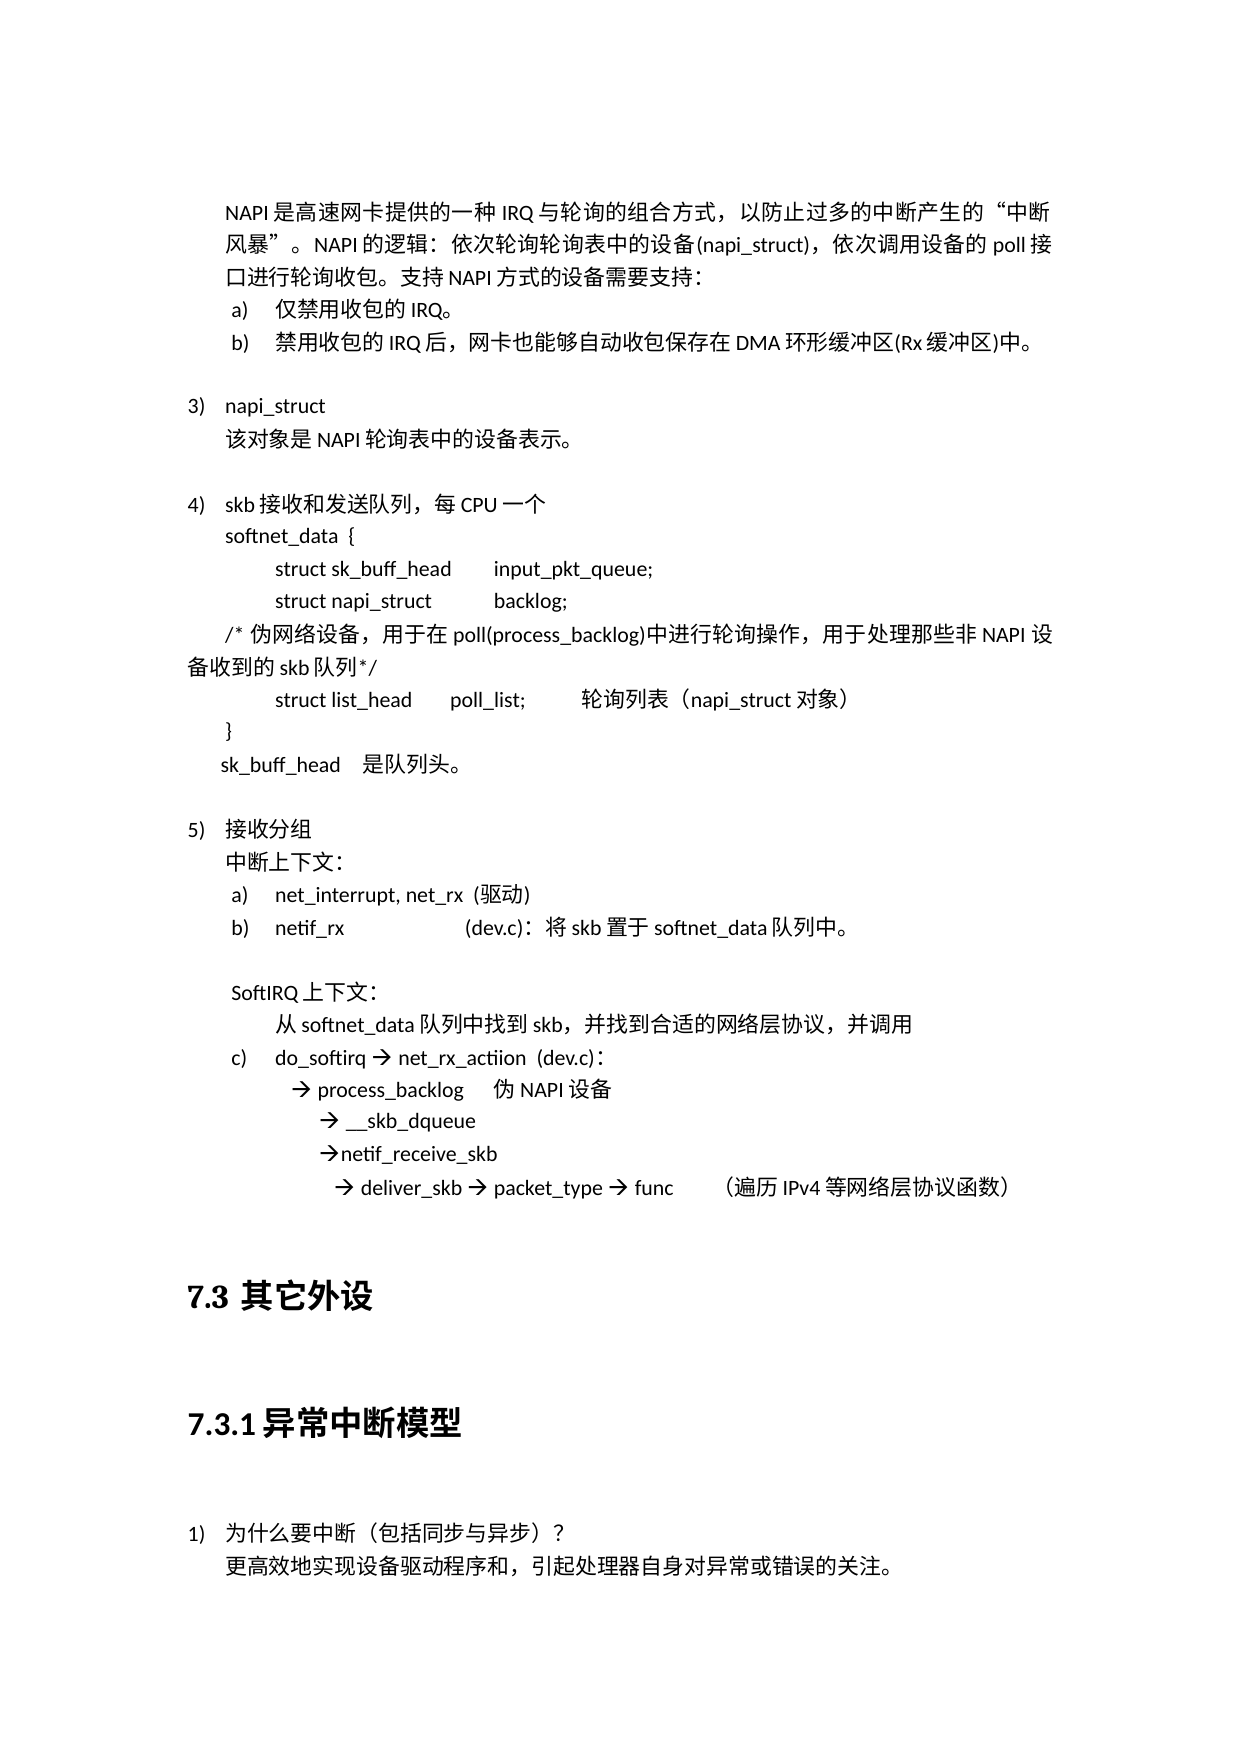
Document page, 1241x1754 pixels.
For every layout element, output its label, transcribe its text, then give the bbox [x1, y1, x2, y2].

text __skb_dqueue [231, 1104, 1053, 1137]
list 禁用收包的IRQ后，网卡也能够自动收包保存在DMA环形缓冲区(Rx缓冲区)中。 [231, 324, 1053, 357]
text 中断上下文： [225, 844, 1053, 877]
text /* 伪网络设备，用于在poll(process_backlog)中进行轮询操作，用于处理那些非NAPI 设备收到的skb队列*/ [187, 617, 1053, 682]
text 从softnet_data队列中找到skb，并找到合适的网络层协议，并调用 [231, 1007, 1053, 1039]
text struct sk_buff_head input_pkt_queue; [225, 552, 1053, 584]
list 仅禁用收包的IRQ。 [231, 292, 1053, 324]
list softnet_data { [225, 519, 1053, 552]
text struct list_head poll_list; 轮询列表（napi_struct对象） [187, 682, 1053, 714]
list 更高效地实现设备驱动程序和，引起处理器自身对异常或错误的关注。 [225, 1548, 1053, 1581]
text 该对象是NAPI轮询表中的设备表示。 [225, 422, 1053, 454]
subtitle 其它外设 [187, 1262, 1053, 1327]
text } [225, 714, 1053, 747]
list net_interrupt, net_rx (驱动) [231, 877, 1053, 909]
list 接收分组 [187, 812, 1053, 844]
list skb接收和发送队列，每CPU一个 [187, 487, 1053, 519]
list netif_rx (dev.c)：将skb置于softnet_data队列中。 [231, 909, 1053, 942]
list do_softirq net_rx_actiion (dev.c)： [231, 1039, 1053, 1072]
text deliver_skb packet_type func （遍历IPv4等网络层协议函数） [231, 1169, 1053, 1202]
list napi_struct [187, 389, 1053, 422]
subtitle 异常中断模型 [187, 1389, 1053, 1454]
text SoftIRQ上下文： [231, 974, 1053, 1007]
text NAPI是高速网卡提供的一种IRQ与轮询的组合方式，以防止过多的中断产生的“中断风暴”。NAPI的逻辑：依次轮询轮询表中的设备(napi_struct)，依次调用设备的poll接口进行轮询收包。支持NAPI方式的设备需要支持： [225, 194, 1053, 292]
list process_backlog 伪NAPI设备 [269, 1072, 1053, 1104]
list 为什么要中断（包括同步与异步）？ [187, 1516, 1053, 1548]
text sk_buff_head 是队列头。 [187, 747, 1053, 779]
text netif_receive_skb [231, 1137, 1053, 1169]
text struct napi_struct backlog; [225, 584, 1053, 617]
